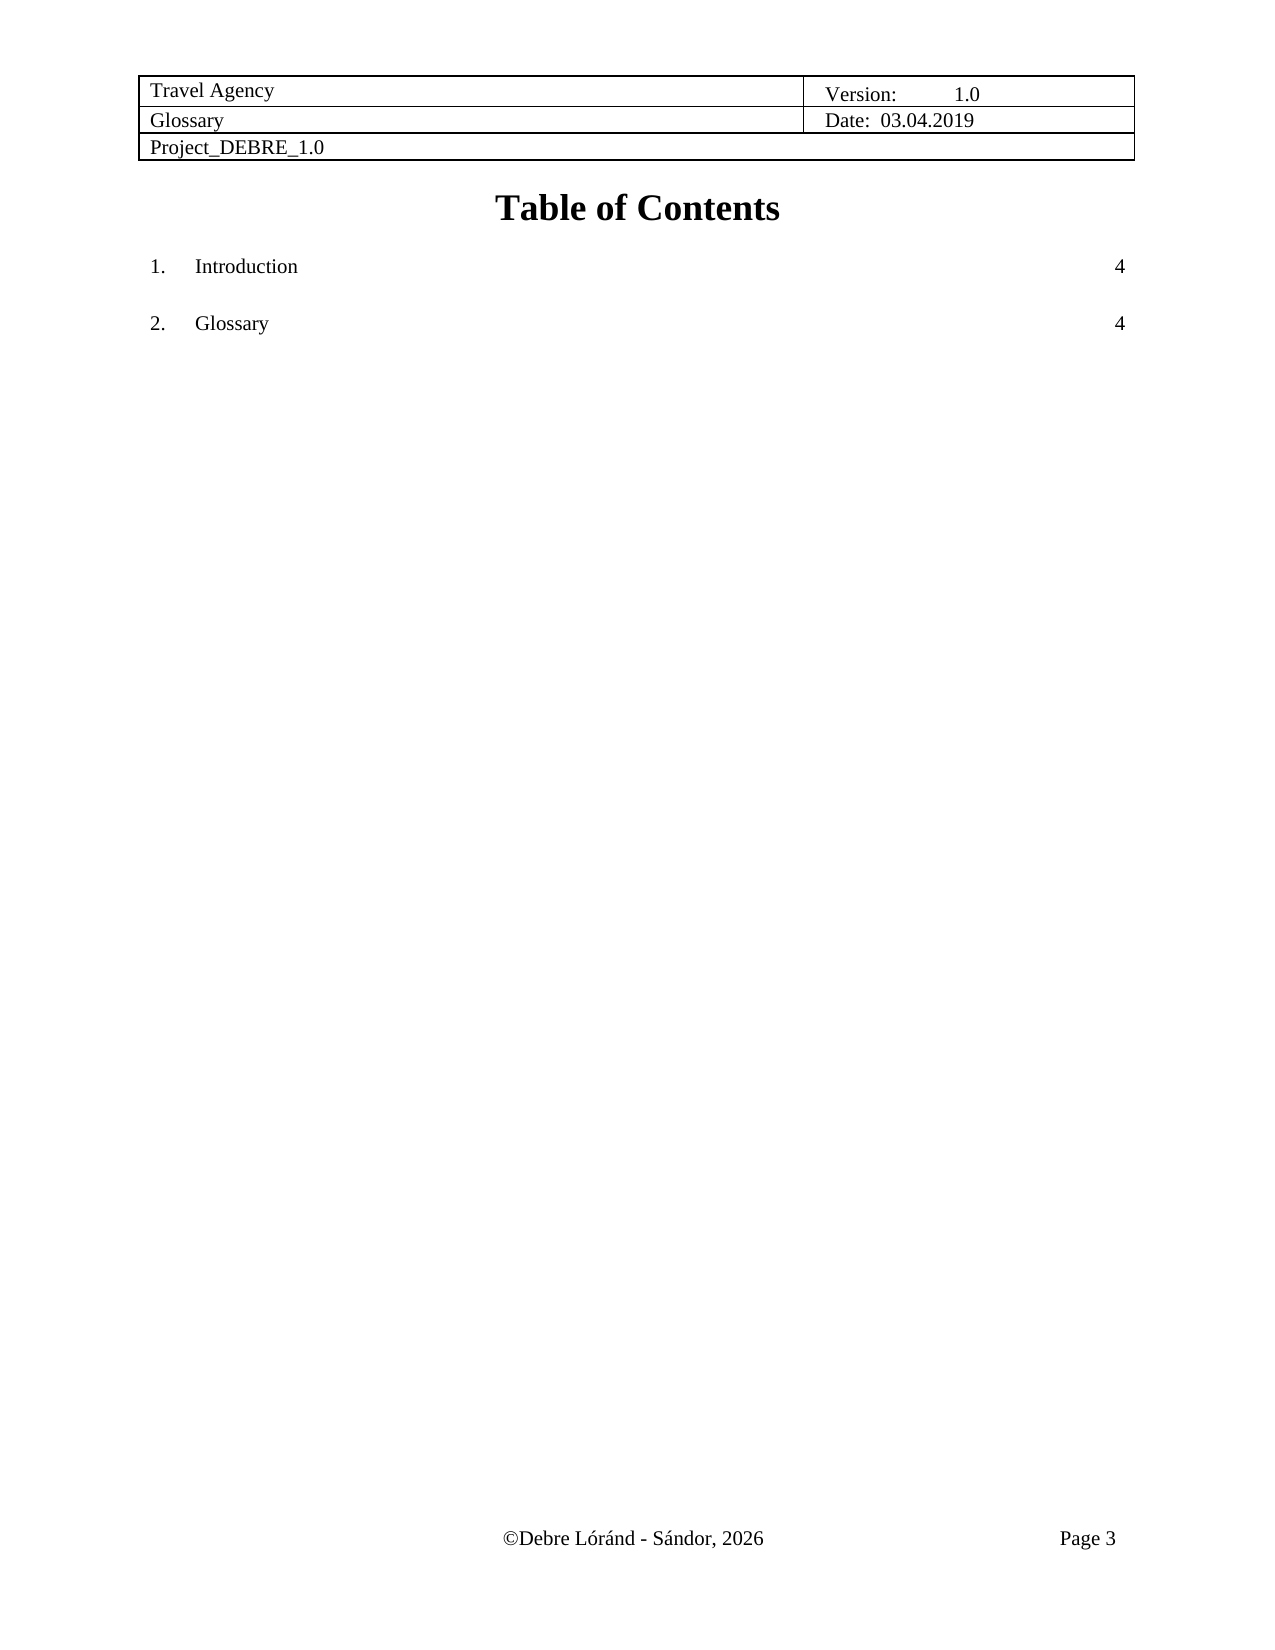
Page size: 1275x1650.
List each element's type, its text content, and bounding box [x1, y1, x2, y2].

text 1. Introduction 4 [150, 253, 1050, 278]
text 2. Glossary 4 [150, 310, 1050, 335]
title Table of Contents [150, 185, 1125, 228]
